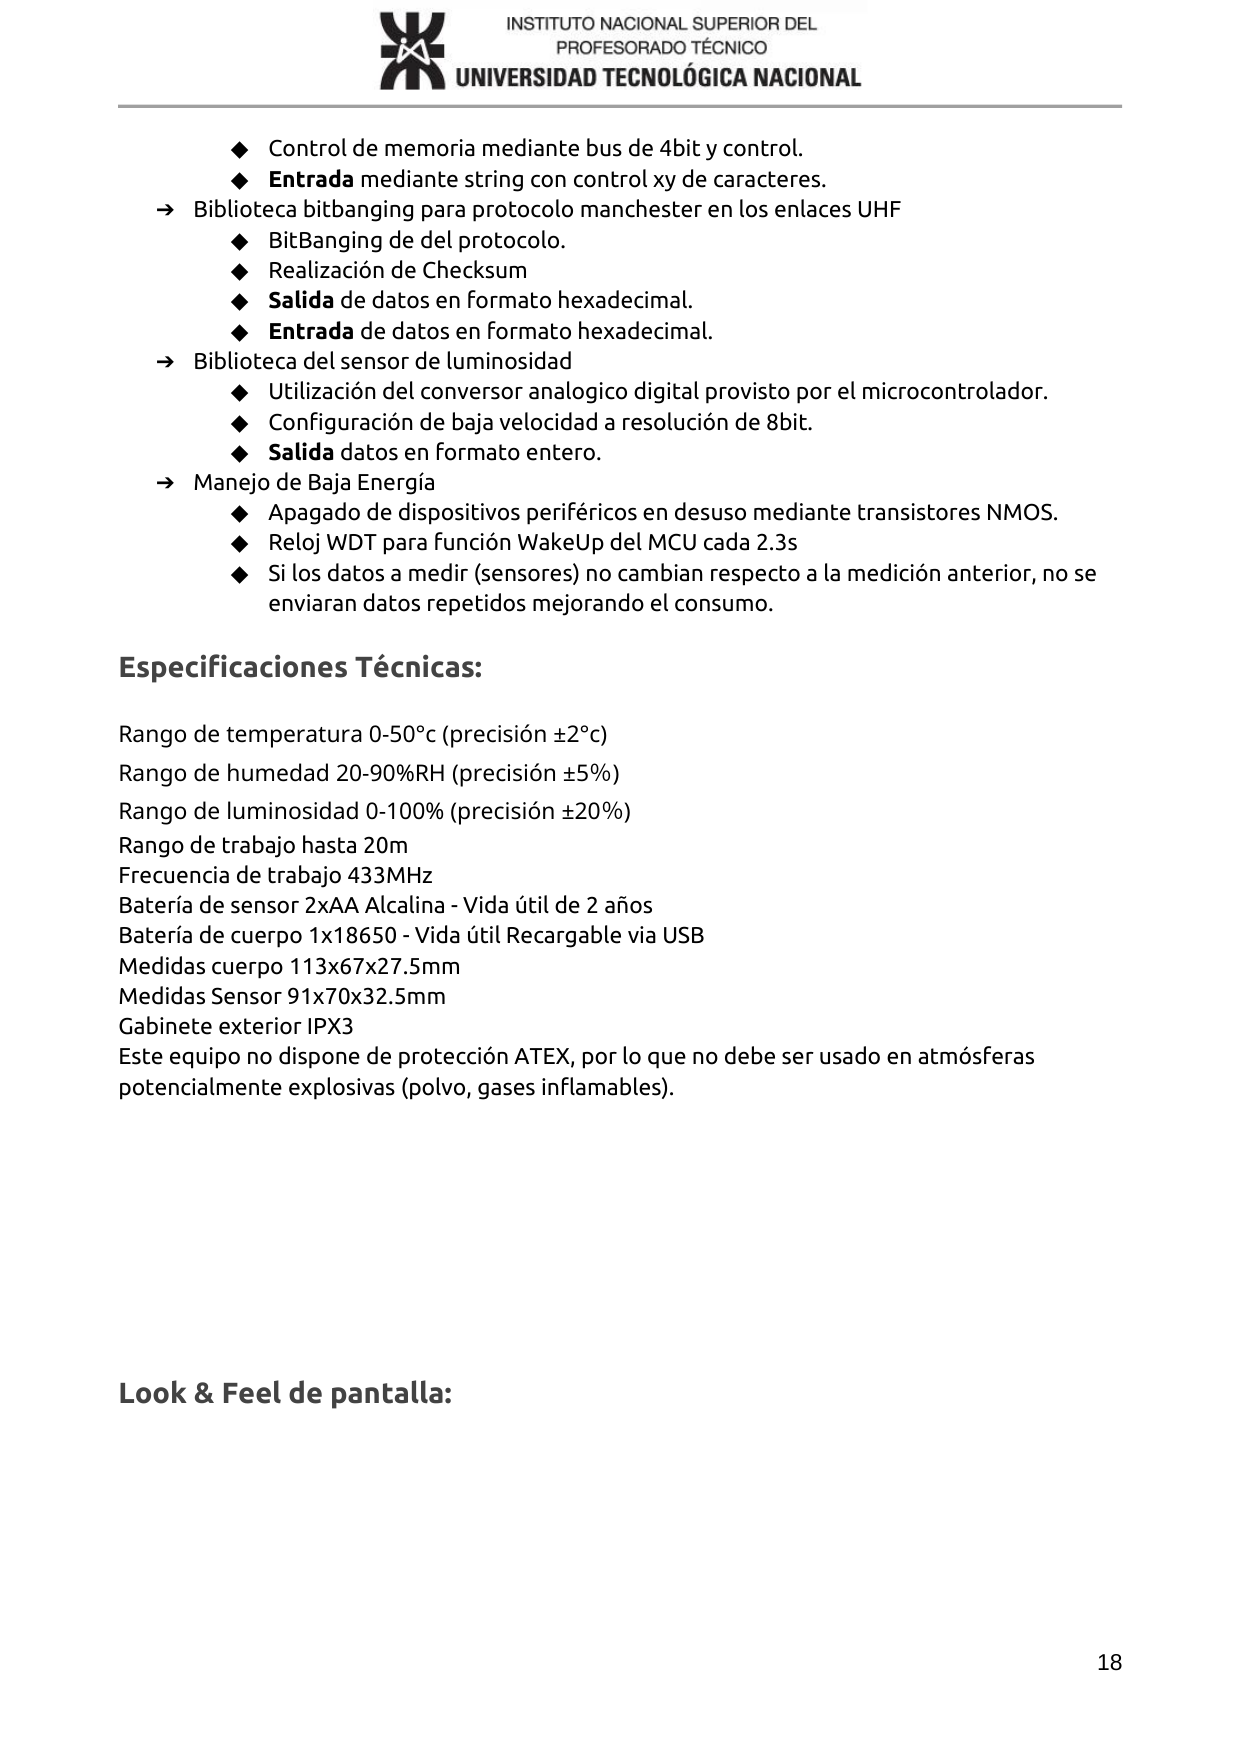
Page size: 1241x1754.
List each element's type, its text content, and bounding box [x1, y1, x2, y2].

text Especificaciones Técnicas: [118, 650, 1122, 683]
list Manejo de Baja Energía [156, 468, 1122, 495]
text Batería de cuerpo 1x18650 - Vida útil Recargable via USB [118, 922, 1122, 948]
text Look & Feel de pantalla: [118, 1375, 1122, 1408]
list Apagado de dispositivos periféricos en desuso mediante transistores NMOS. [231, 499, 1122, 525]
text Medidas cuerpo 113x67x27.5mm Medidas Sensor 91x70x32.5mm [118, 952, 1122, 1009]
list Control de memoria mediante bus de 4bit y control. [231, 135, 1122, 161]
list BitBanging de del protocolo. [231, 226, 1122, 252]
list Reloj WDT para función WakeUp del MCU cada 2.3s [231, 529, 1122, 555]
list Entrada de datos en formato hexadecimal. [231, 317, 1122, 344]
text Gabinete exterior IPX3 [118, 1012, 1122, 1039]
text Este equipo no dispone de protección ATEX, por lo que no debe ser usado en atmósferas potencialmente explosivas (polvo, gases inflamables). [118, 1043, 1122, 1099]
text Rango de temperatura 0-50°c (precisión ±2°c) Rango de humedad 20-90%RH (precisión ±5％) [118, 718, 1122, 788]
picture [372, 0, 868, 101]
list Si los datos a medir (sensores) no cambian respecto a la medición anterior, no se enviaran datos repetidos mejorando el consumo. [231, 559, 1122, 616]
list Biblioteca del sensor de luminosidad [156, 348, 1122, 374]
text Rango de luminosidad 0-100% (precisión ±20％) [118, 793, 1122, 826]
list Biblioteca bitbanging para protocolo manchester en los enlaces UHF [156, 196, 1122, 222]
list Entrada mediante string con control xy de caracteres. [231, 165, 1122, 192]
text Rango de trabajo hasta 20m Frecuencia de trabajo 433MHz [118, 831, 1122, 888]
list Utilización del conversor analogico digital provisto por el microcontrolador. [231, 378, 1122, 404]
list Salida de datos en formato hexadecimal. [231, 287, 1122, 313]
text Batería de sensor 2xAA Alcalina - Vida útil de 2 años [118, 892, 1122, 918]
list Realización de Checksum [231, 256, 1122, 283]
list Salida datos en formato entero. [231, 438, 1122, 464]
list Configuración de baja velocidad a resolución de 8bit. [231, 408, 1122, 434]
